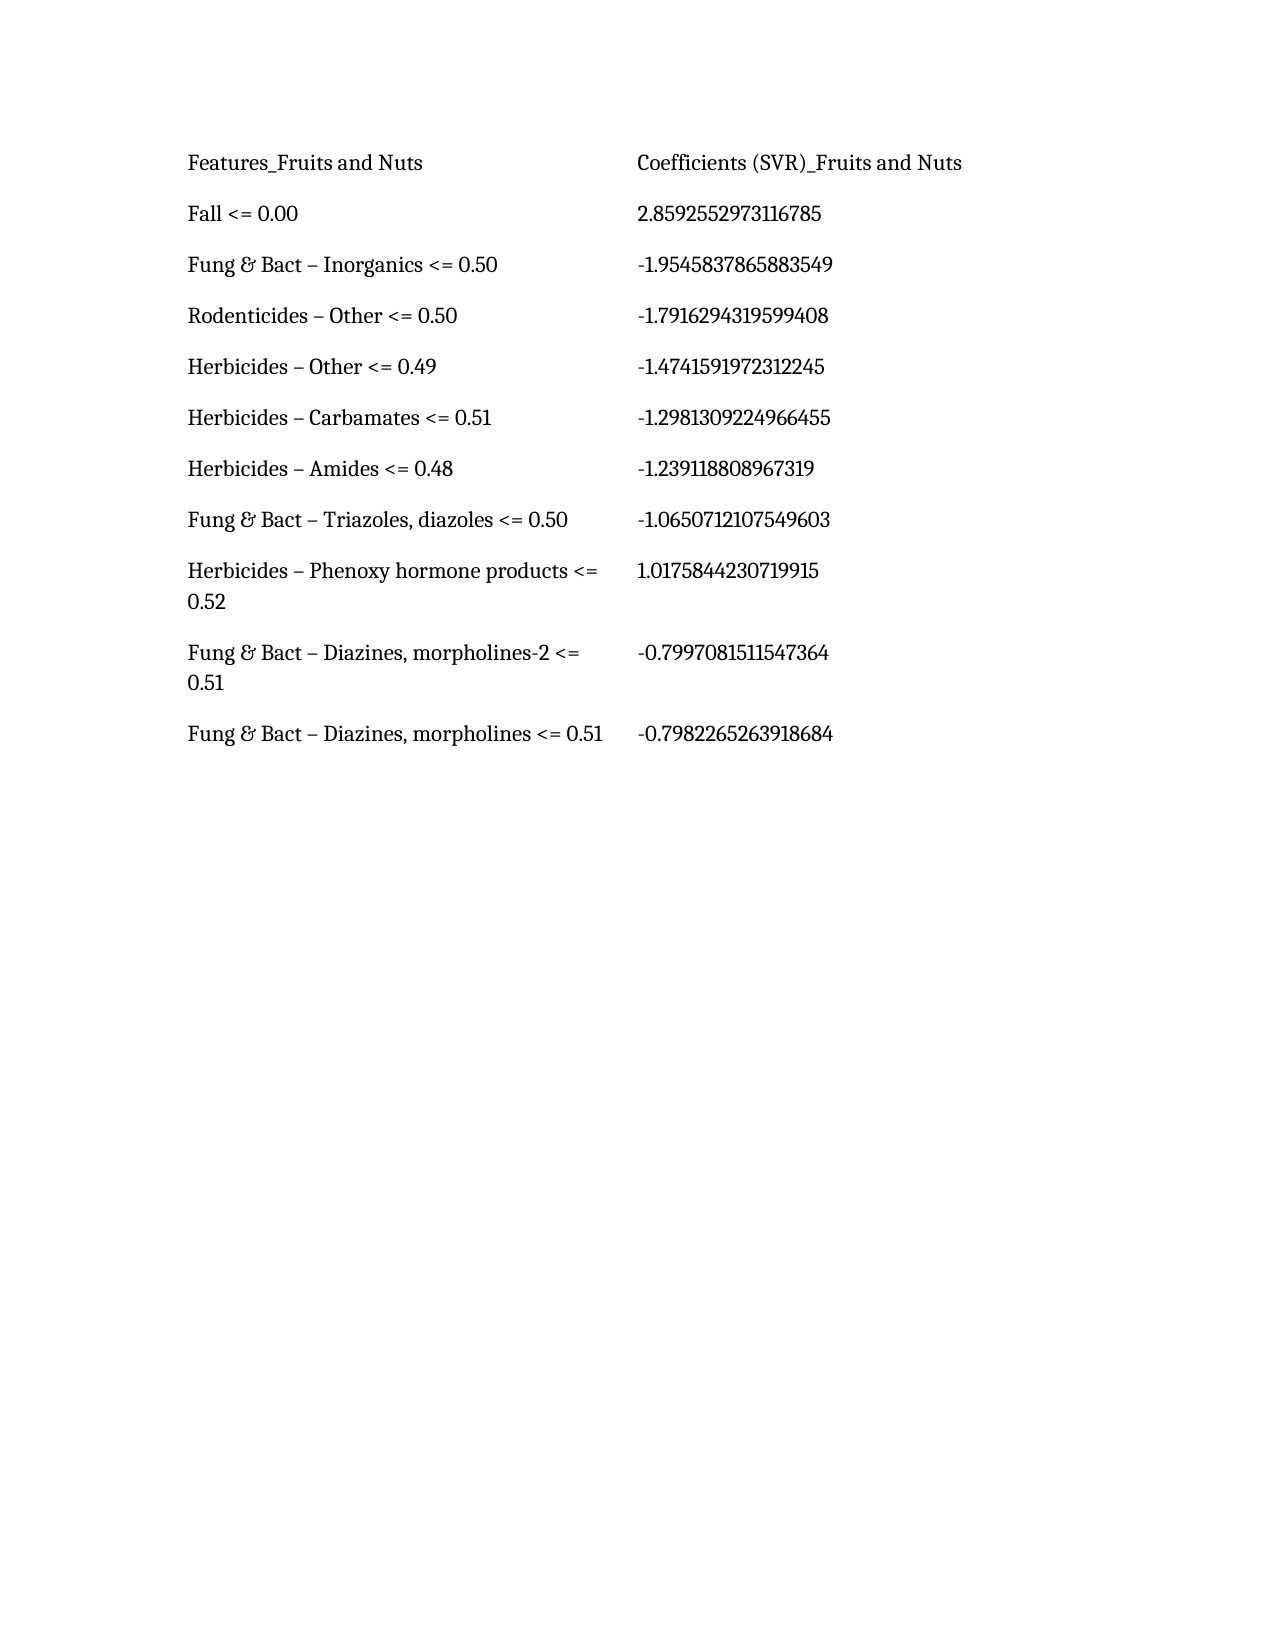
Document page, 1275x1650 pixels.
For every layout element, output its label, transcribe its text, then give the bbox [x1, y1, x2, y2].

table_header Features_Fruits and Nuts [176, 150, 626, 201]
table_cell -0.7982265263918684 [626, 721, 1076, 772]
table_cell -1.239118808967319 [626, 456, 1076, 507]
table_cell Herbicides – Amides <= 0.48 [176, 456, 626, 507]
table_cell Fung & Bact – Diazines, morpholines-2 <= 0.51 [176, 640, 626, 721]
table_cell -1.7916294319599408 [626, 303, 1076, 354]
table_cell -1.2981309224966455 [626, 405, 1076, 456]
table_cell -1.9545837865883549 [626, 252, 1076, 303]
table_cell Herbicides – Phenoxy hormone products <= 0.52 [176, 558, 626, 639]
table_cell -1.0650712107549603 [626, 507, 1076, 558]
table_cell Fung & Bact – Triazoles, diazoles <= 0.50 [176, 507, 626, 558]
table_cell 1.0175844230719915 [626, 558, 1076, 639]
table_cell Fung & Bact – Inorganics <= 0.50 [176, 252, 626, 303]
table_cell Herbicides – Other <= 0.49 [176, 354, 626, 405]
table_header Coefficients (SVR)_Fruits and Nuts [626, 150, 1076, 201]
table_cell Rodenticides – Other <= 0.50 [176, 303, 626, 354]
table_cell Fung & Bact – Diazines, morpholines <= 0.51 [176, 721, 626, 772]
table_cell 2.8592552973116785 [626, 201, 1076, 252]
table_cell -1.4741591972312245 [626, 354, 1076, 405]
table_cell Herbicides – Carbamates <= 0.51 [176, 405, 626, 456]
table_cell -0.7997081511547364 [626, 640, 1076, 721]
table_cell Fall <= 0.00 [176, 201, 626, 252]
